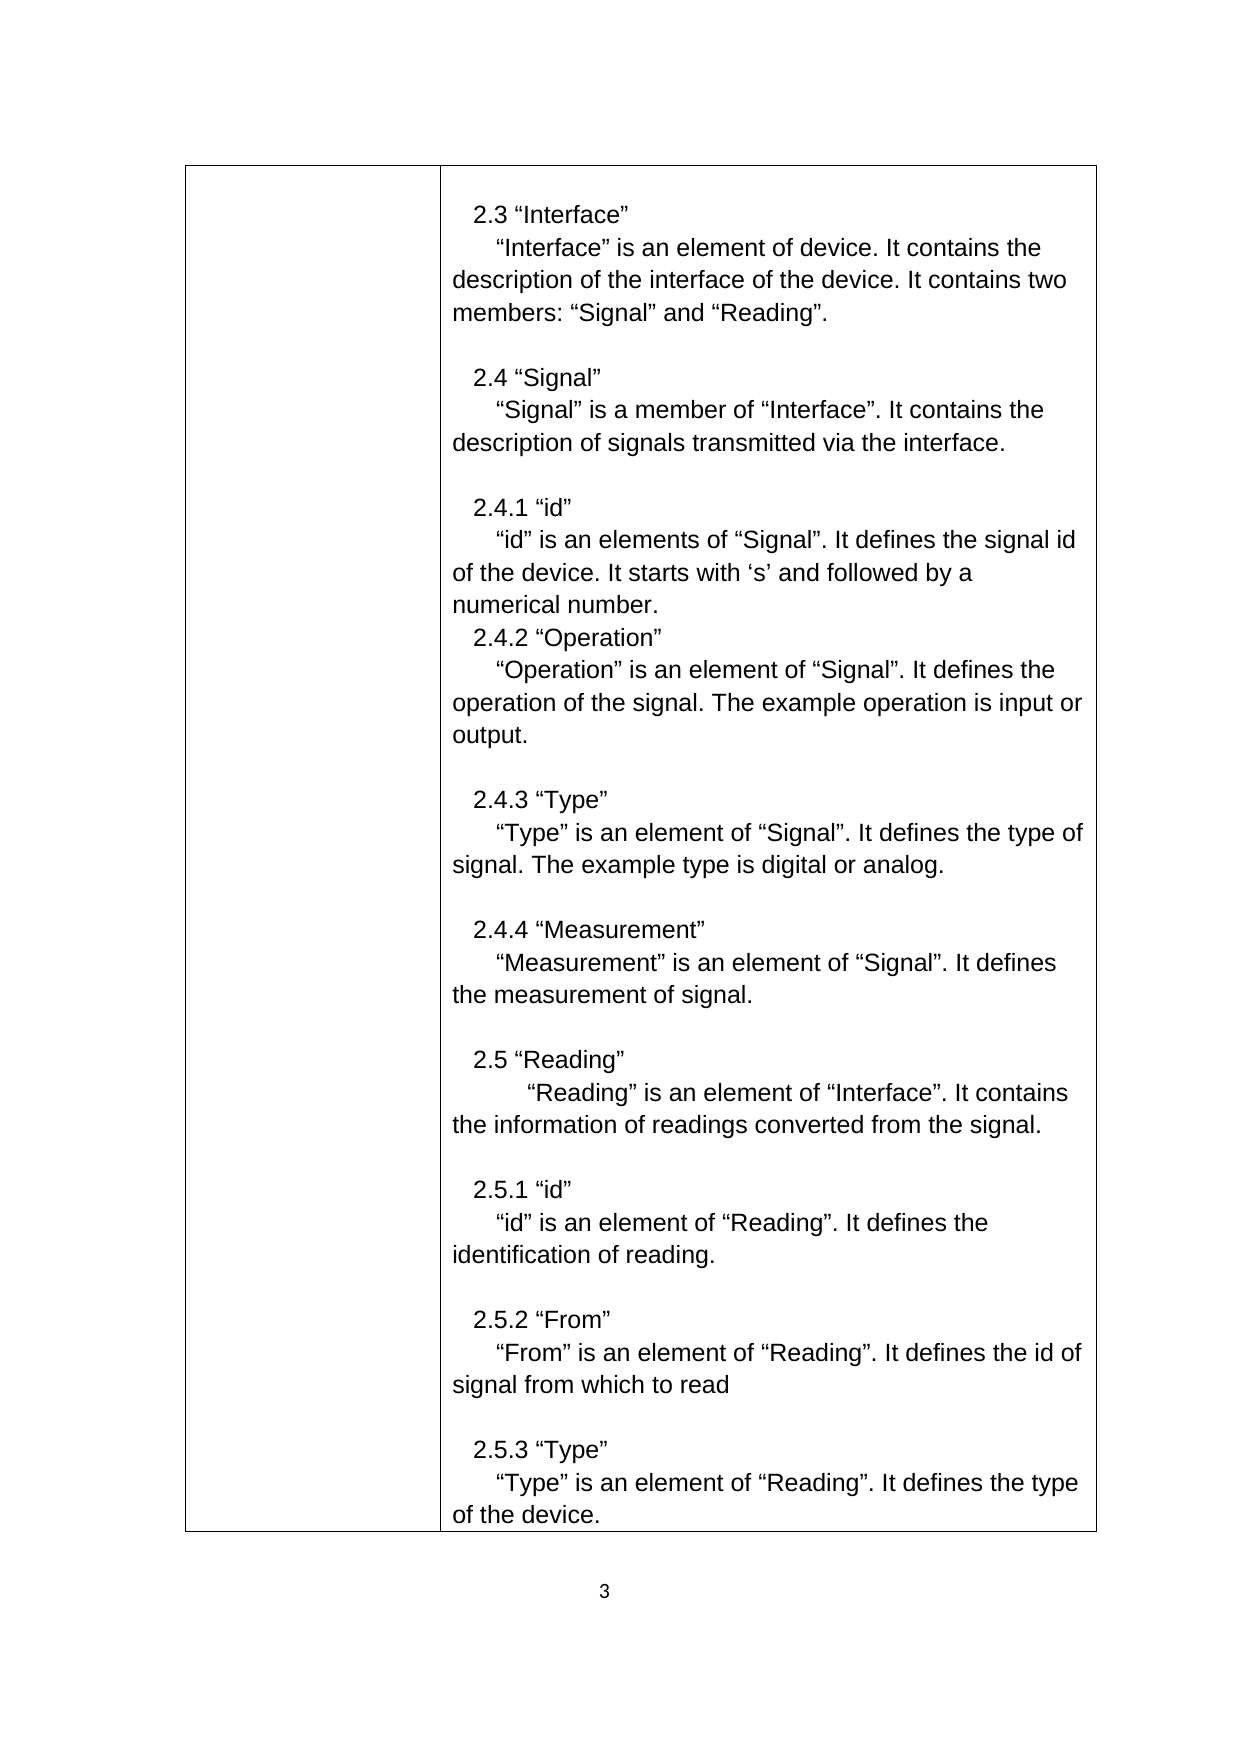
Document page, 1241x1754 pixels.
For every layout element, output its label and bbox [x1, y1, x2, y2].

table_cell [186, 166, 440, 1531]
table_cell [441, 166, 1096, 1531]
